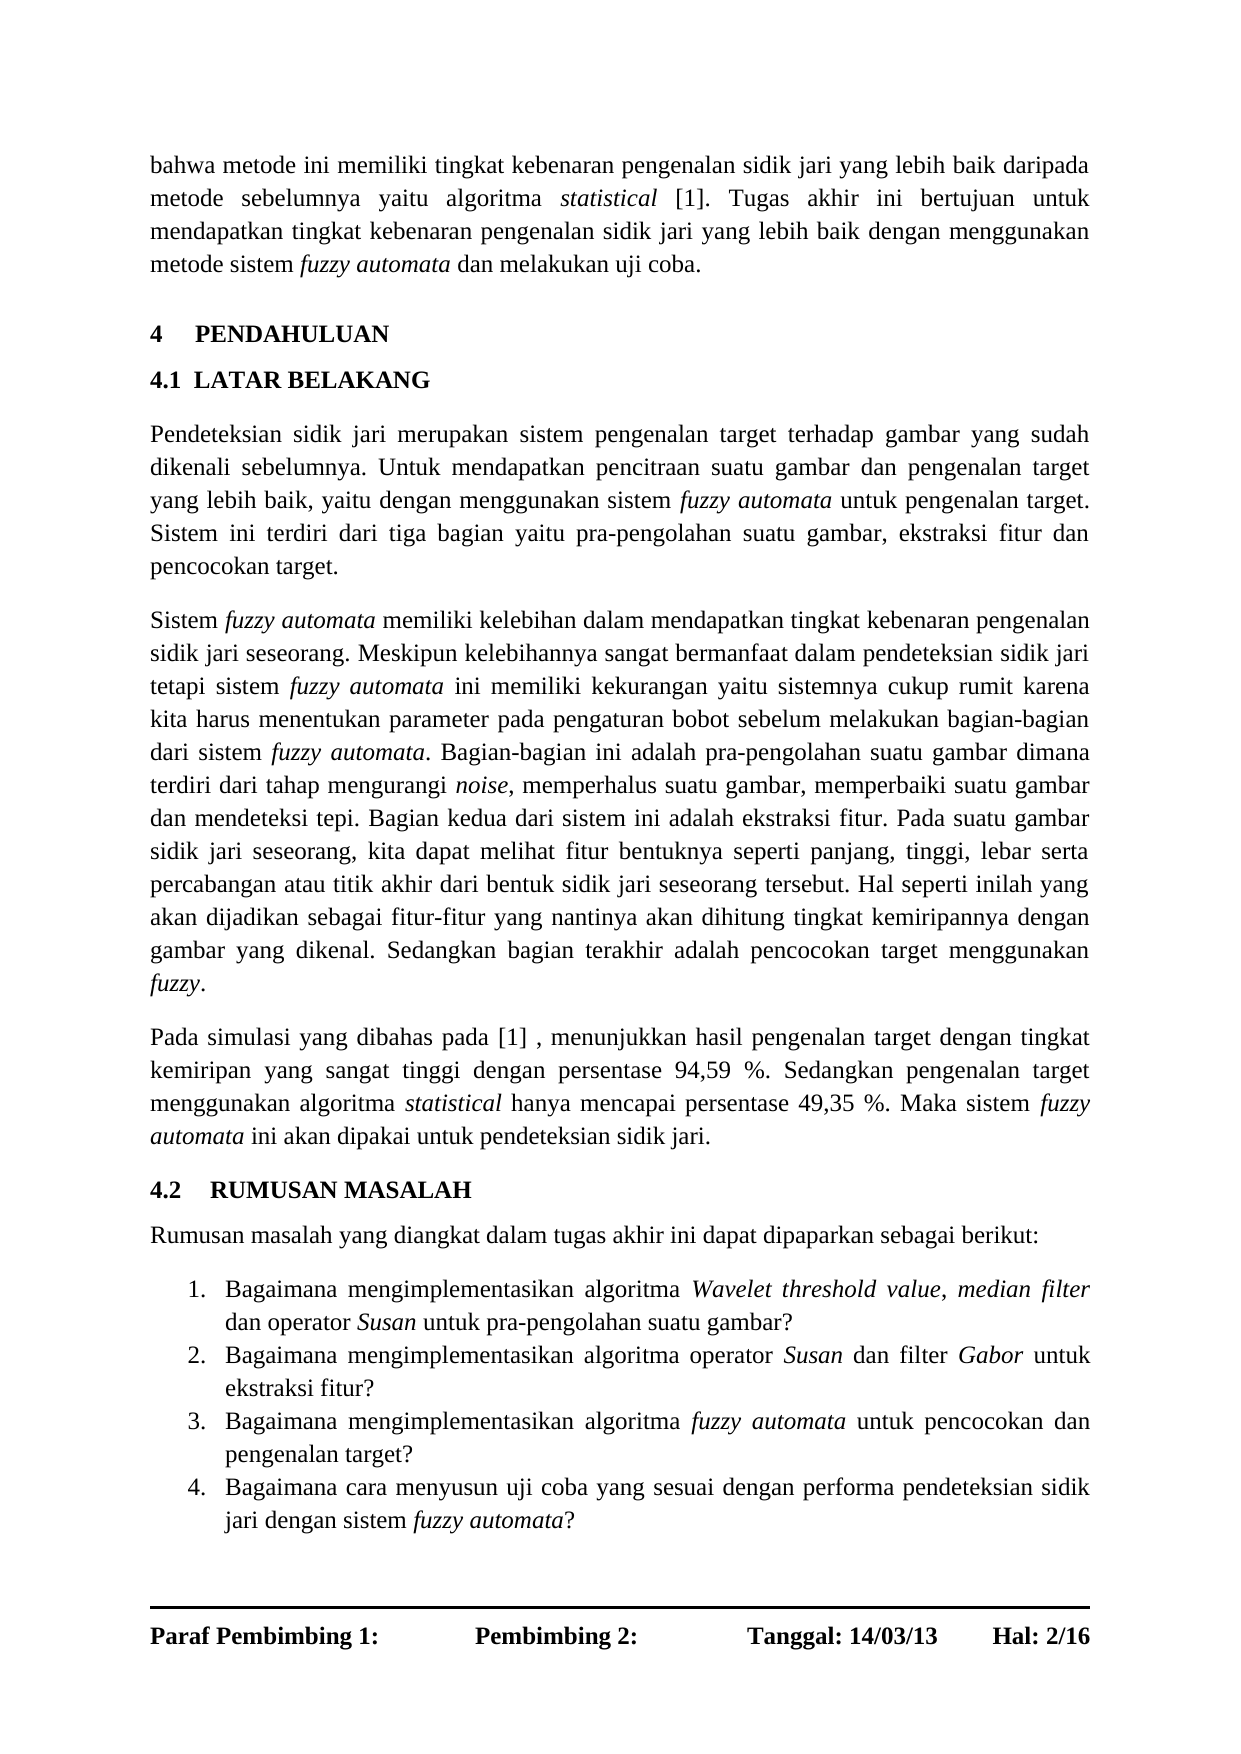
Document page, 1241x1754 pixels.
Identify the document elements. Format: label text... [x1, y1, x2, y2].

list Bagaimana mengimplementasikan algoritma Wavelet threshold value, median filter dan operator Susan untuk pra-pengolahan suatu gambar? [187, 1274, 1090, 1336]
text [150, 150, 1090, 278]
text Pendeteksian sidik jari merupakan sistem pengenalan target terhadap gambar yang sudah dikenali sebelumnya. Untuk mendapatkan pencitraan suatu gambar dan pengenalan target yang lebih baik, yaitu dengan menggunakan sistem fuzzy automata untuk pengenalan target. Sistem ini terdiri dari tiga bagian yaitu pra-pengolahan suatu gambar, ekstraksi fitur dan pencocokan target. [150, 419, 1090, 580]
list Bagaimana mengimplementasikan algoritma fuzzy automata untuk pencocokan dan pengenalan target? [187, 1406, 1090, 1468]
text Pada simulasi yang dibahas pada , menunjukkan hasil pengenalan target dengan tingkat kemiripan yang sangat tinggi dengan persentase 94,59 %. Sedangkan pengenalan target menggunakan algoritma statistical hanya mencapai persentase 49,35 %. Maka sistem fuzzy automata ini akan dipakai untuk pendeteksian sidik jari. [150, 1022, 1090, 1150]
text Rumusan masalah yang diangkat dalam tugas akhir ini dapat dipaparkan sebagai berikut: [150, 1220, 1090, 1249]
text 4.1 LATAR BELAKANG [150, 365, 1090, 394]
list Bagaimana mengimplementasikan algoritma operator Susan dan filter Gabor untuk ekstraksi fitur? [187, 1340, 1090, 1402]
text Sistem fuzzy automata memiliki kelebihan dalam mendapatkan tingkat kebenaran pengenalan sidik jari seseorang. Meskipun kelebihannya sangat bermanfaat dalam pendeteksian sidik jari tetapi sistem fuzzy automata ini memiliki kekurangan yaitu sistemnya cukup rumit karena kita harus menentukan parameter pada pengaturan bobot sebelum melakukan bagian-bagian dari sistem fuzzy automata. Bagian-bagian ini adalah pra-pengolahan suatu gambar dimana terdiri dari tahap mengurangi noise, memperhalus suatu gambar, memperbaiki suatu gambar dan mendeteksi tepi. Bagian kedua dari sistem ini adalah ekstraksi fitur. Pada suatu gambar sidik jari seseorang, kita dapat melihat fitur bentuknya seperti panjang, tinggi, lebar serta percabangan atau titik akhir dari bentuk sidik jari seseorang tersebut. Hal seperti inilah yang akan dijadikan sebagai fitur-fitur yang nantinya akan dihitung tingkat kemiripannya dengan gambar yang dikenal. Sedangkan bagian terakhir adalah pencocokan target menggunakan fuzzy. [150, 605, 1090, 997]
list Bagaimana cara menyusun uji coba yang sesuai dengan performa pendeteksian sidik jari dengan sistem fuzzy automata? [187, 1472, 1090, 1534]
subtitle RUMUSAN MASALAH [150, 1175, 1090, 1204]
subtitle PENDAHULUAN [150, 319, 1090, 348]
